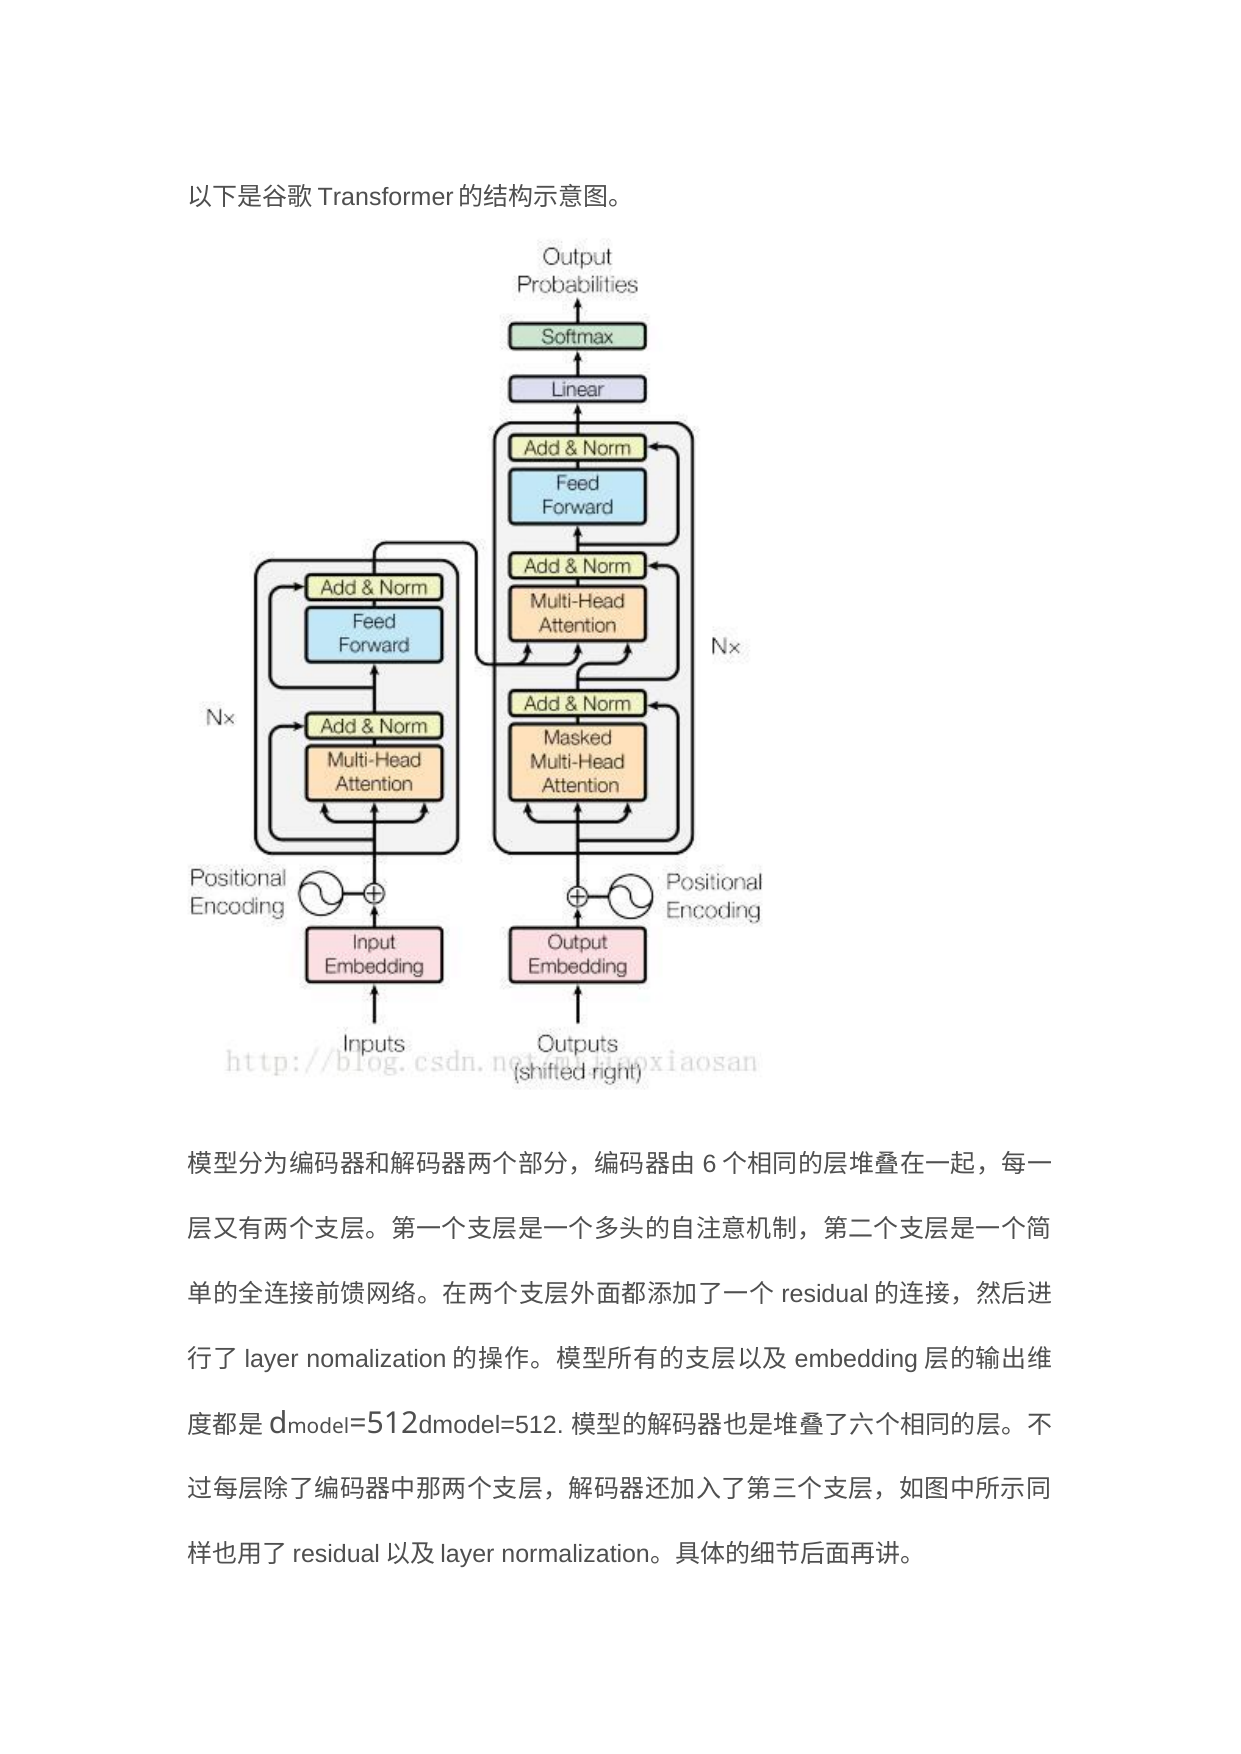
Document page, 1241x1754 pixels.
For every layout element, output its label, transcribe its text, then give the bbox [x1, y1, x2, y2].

text 模型分为编码器和解码器两个部分，编码器由6个相同的层堆叠在一起，每一层又有两个支层。第一个支层是一个多头的自注意机制，第二个支层是一个简单的全连接前馈网络。在两个支层外面都添加了一个residual的连接，然后进行了layer nomalization的操作。模型所有的支层以及embedding层的输出维度都是dmodel=512dmodel=512. 模型的解码器也是堆叠了六个相同的层。不过每层除了编码器中那两个支层，解码器还加入了第三个支层，如图中所示同样也用了residual以及layer normalization。具体的细节后面再讲。 [187, 1129, 1053, 1584]
picture [187, 227, 777, 1093]
